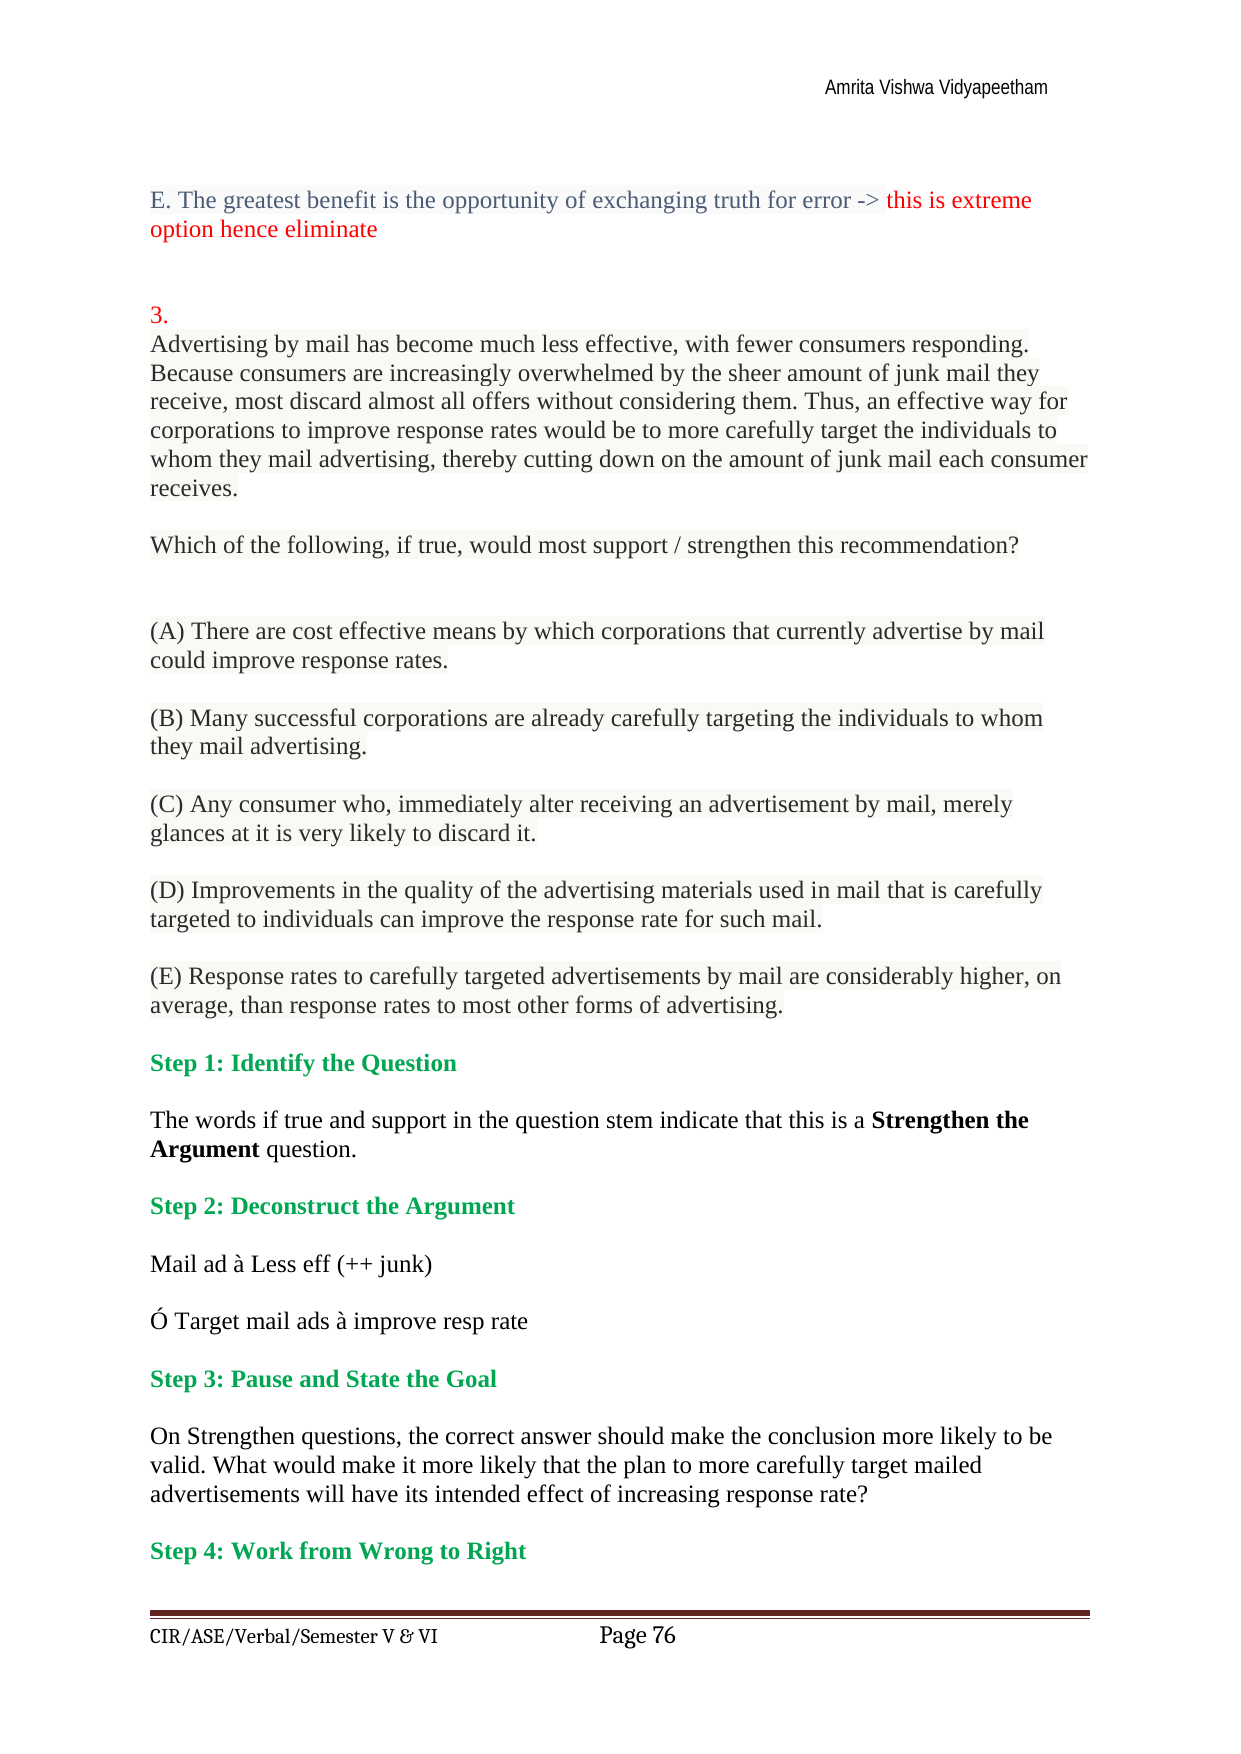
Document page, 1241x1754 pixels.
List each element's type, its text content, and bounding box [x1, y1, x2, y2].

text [150, 156, 1090, 243]
text 3. [150, 300, 1090, 329]
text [150, 329, 1090, 1594]
